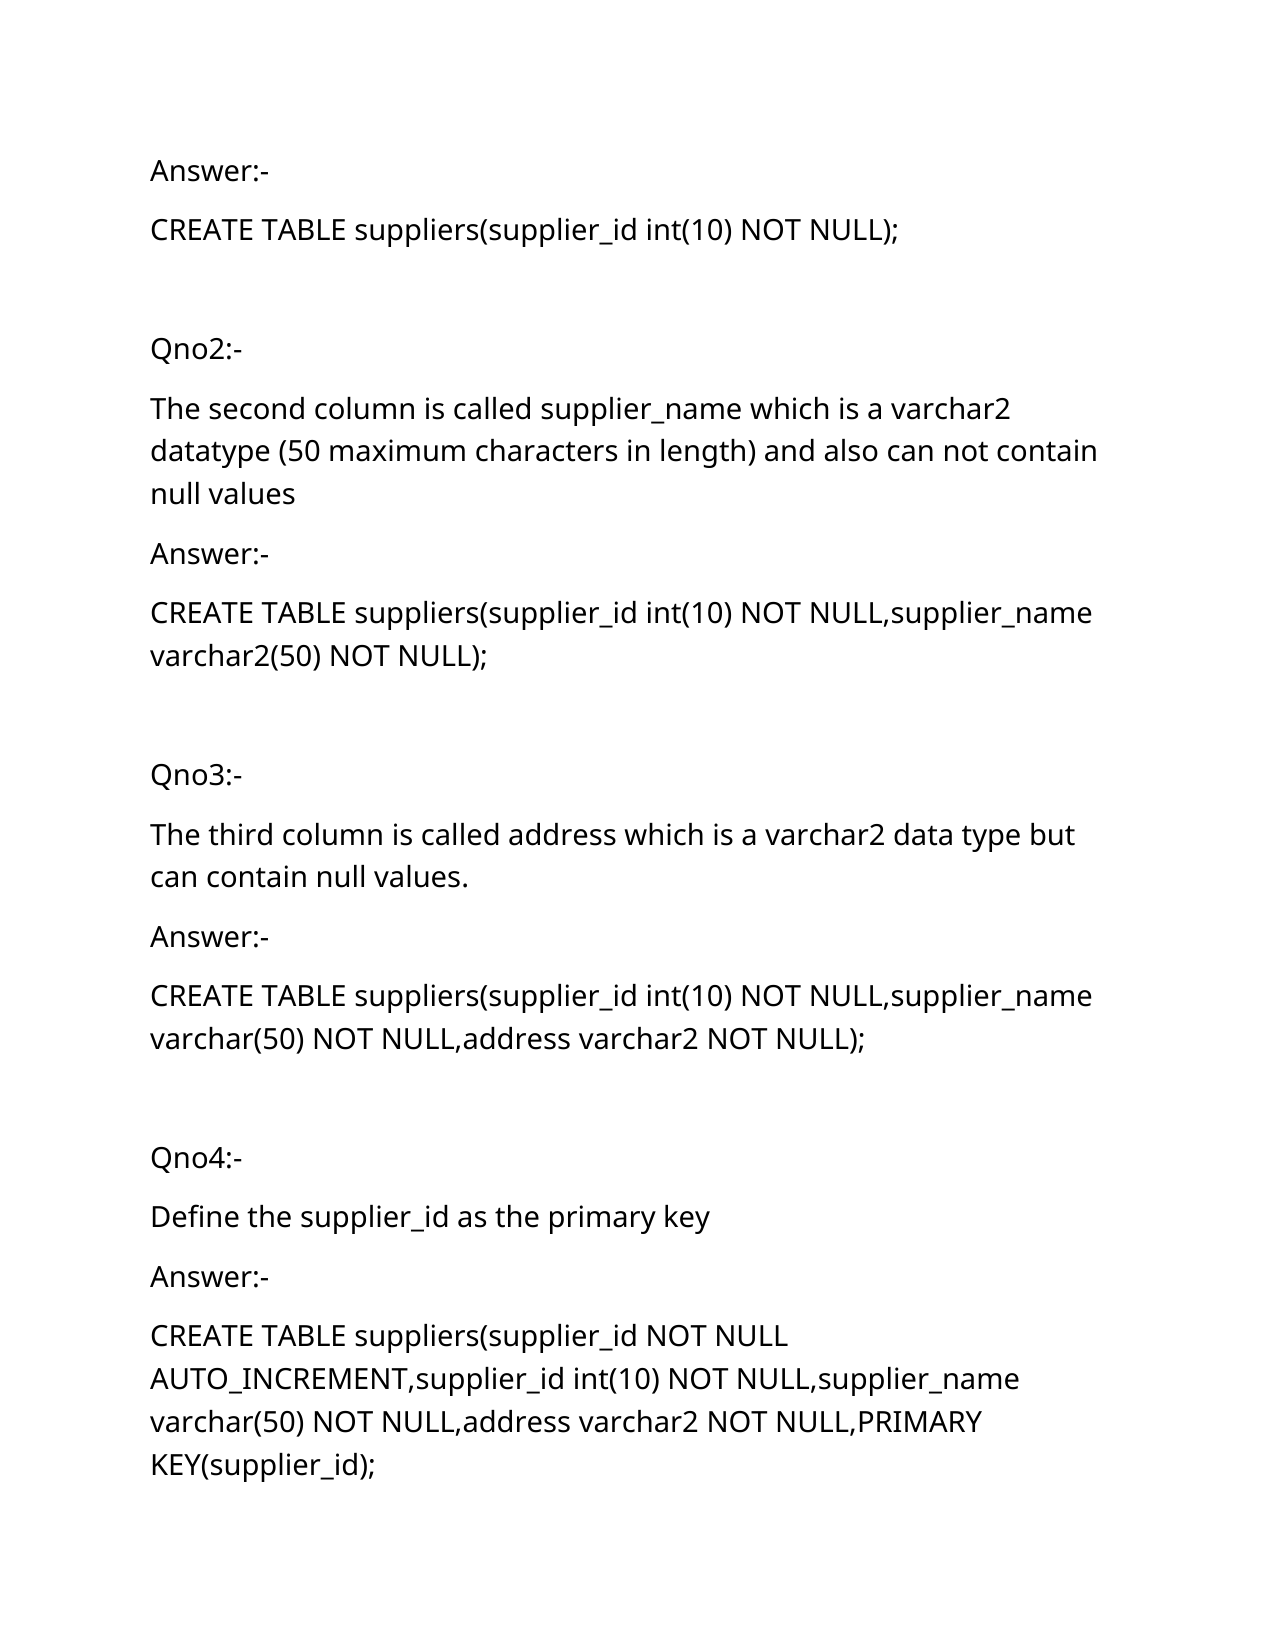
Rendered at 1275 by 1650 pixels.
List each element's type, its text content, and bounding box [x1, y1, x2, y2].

text Answer:- [150, 916, 1125, 956]
text The third column is called address which is a varchar2 data type but can contain null values. [150, 814, 1125, 896]
text CREATE TABLE suppliers(supplier_id int(10) NOT NULL,supplier_name varchar(50) NOT NULL,address varchar2 NOT NULL); [150, 976, 1125, 1058]
text CREATE TABLE suppliers(supplier_id int(10) NOT NULL,supplier_name varchar2(50) NOT NULL); [150, 592, 1125, 675]
text Qno4:- [150, 1137, 1125, 1177]
text Answer:- [150, 1256, 1125, 1296]
text Qno2:- [150, 328, 1125, 368]
text Answer:- [150, 533, 1125, 573]
text Qno3:- [150, 754, 1125, 794]
text CREATE TABLE suppliers(supplier_id int(10) NOT NULL); [150, 209, 1125, 249]
text Define the supplier_id as the primary key [150, 1197, 1125, 1236]
text CREATE TABLE suppliers(supplier_id NOT NULL AUTO_INCREMENT,supplier_id int(10) NOT NULL,supplier_name varchar(50) NOT NULL,address varchar2 NOT NULL,PRIMARY KEY(supplier_id); [150, 1316, 1125, 1484]
text The second column is called supplier_name which is a varchar2 datatype (50 maximum characters in length) and also can not contain null values [150, 388, 1125, 513]
text Answer:- [150, 150, 1125, 190]
